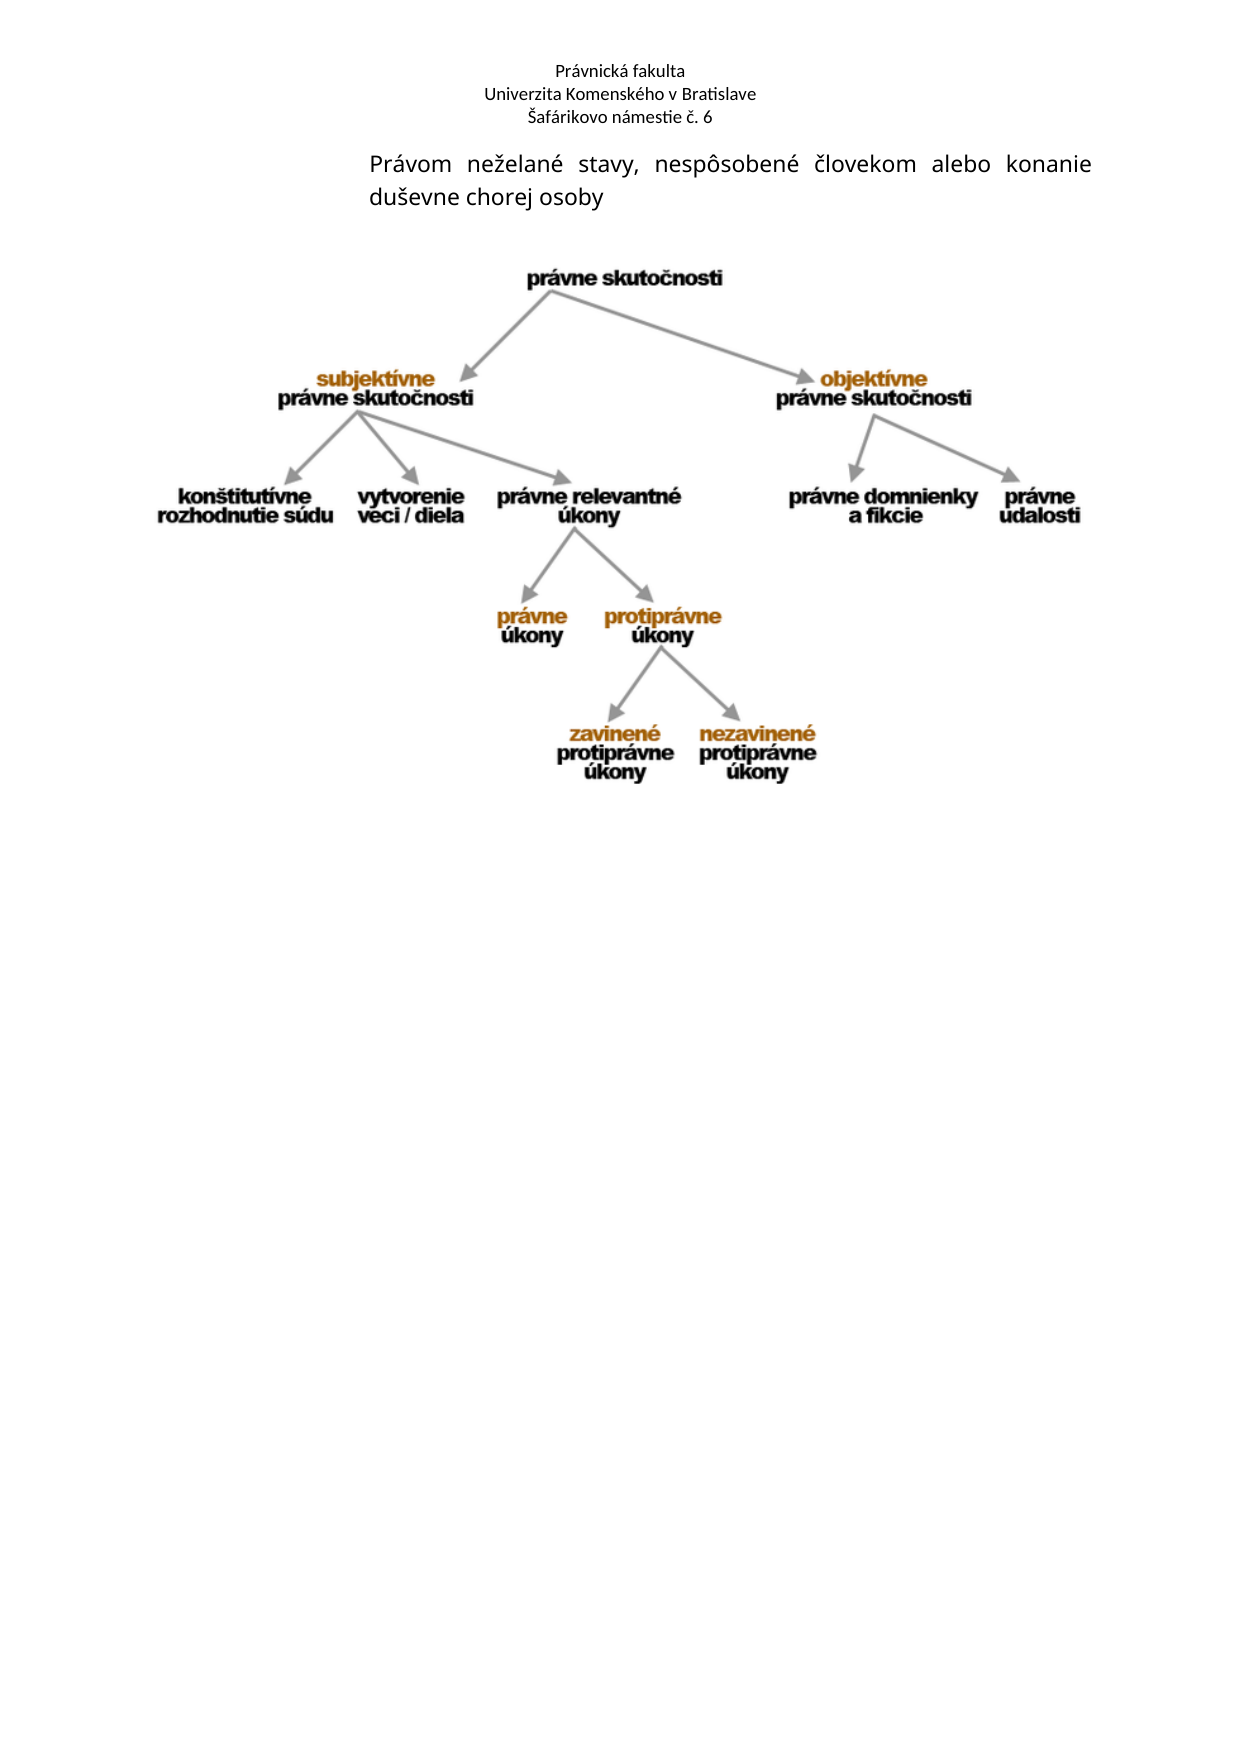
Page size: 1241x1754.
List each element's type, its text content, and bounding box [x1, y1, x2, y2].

text Právom neželané stavy, nespôsobené človekom alebo konanie duševne chorej osoby [369, 148, 1093, 213]
picture [147, 241, 1096, 811]
